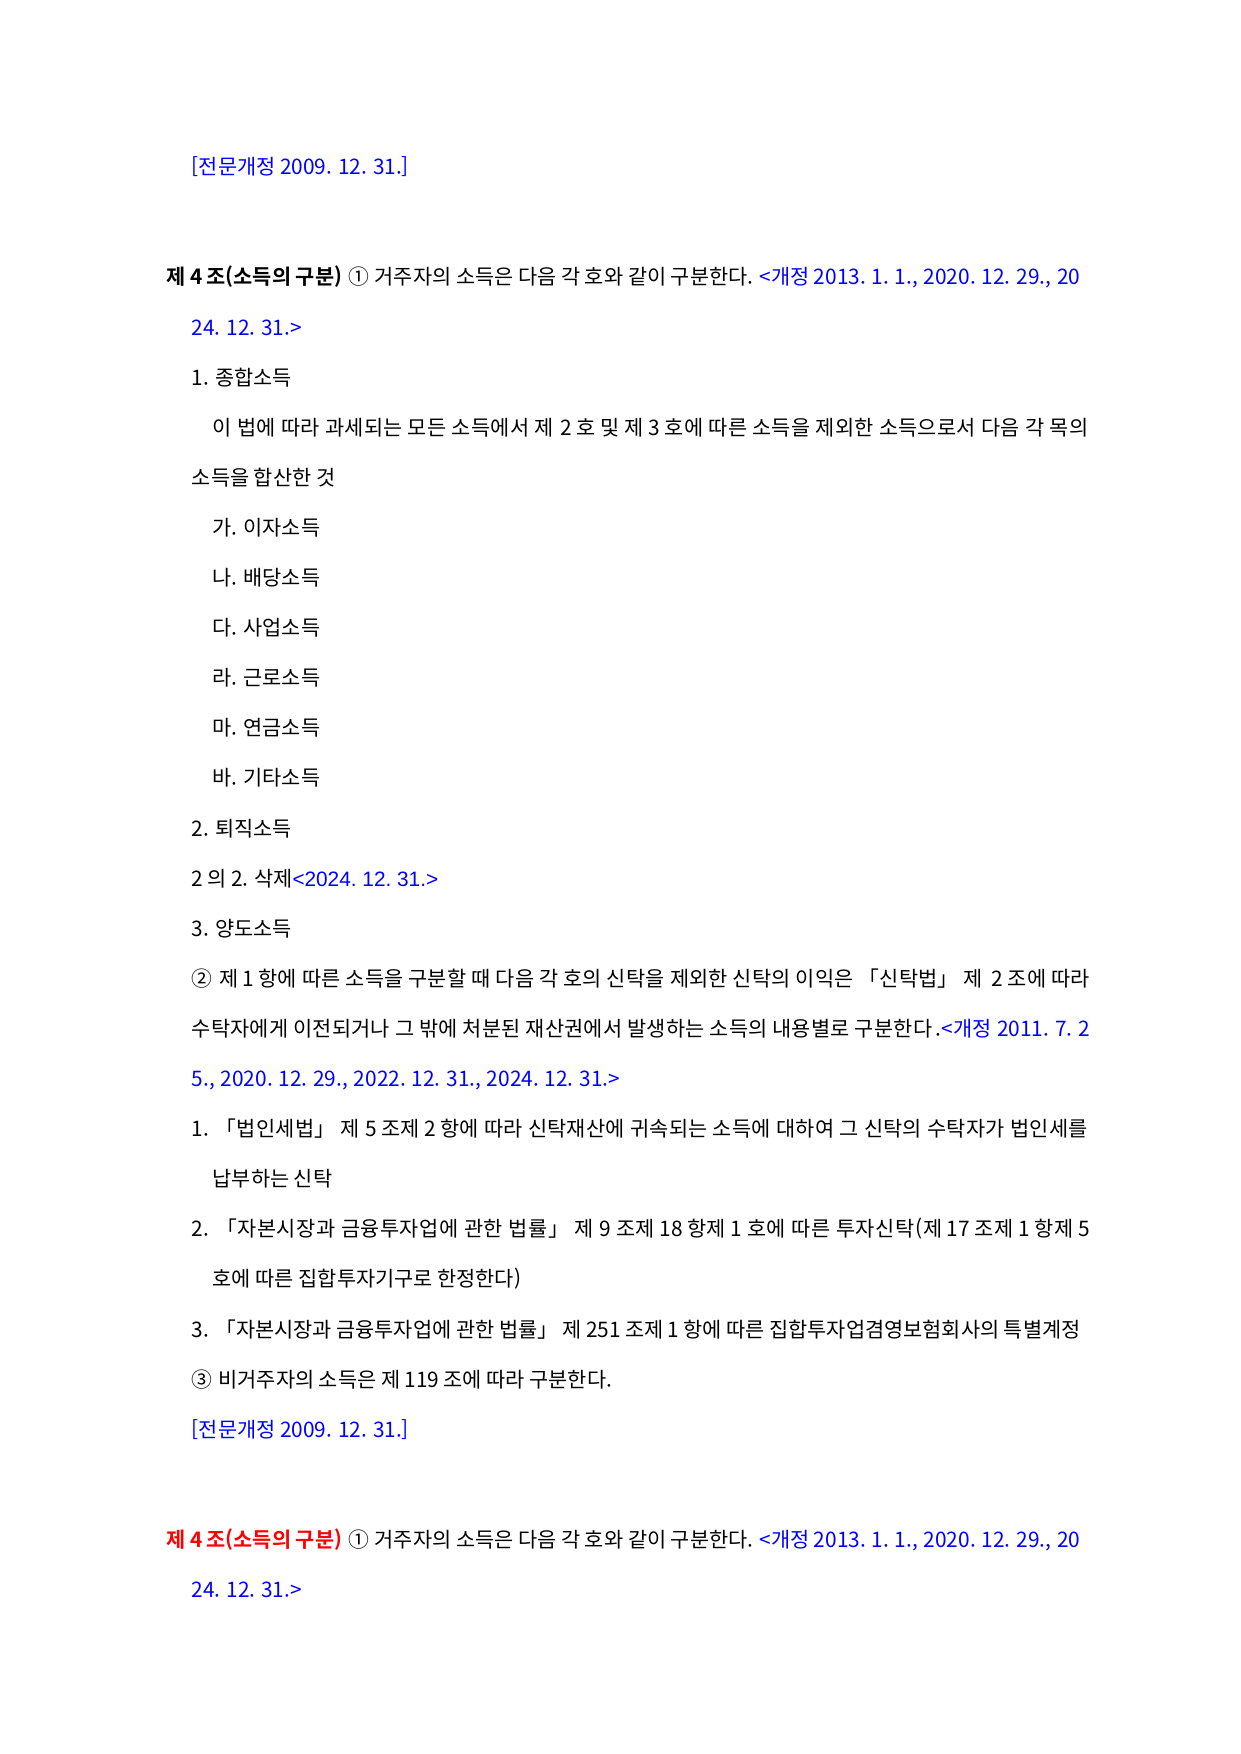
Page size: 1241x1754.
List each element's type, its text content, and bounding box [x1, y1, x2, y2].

text [전문개정 2009. 12. 31.] [192, 150, 1090, 180]
text 나. 배당소득 [212, 561, 1090, 591]
text 다. 사업소득 [212, 611, 1090, 642]
text 3. 양도소득 [192, 912, 1090, 942]
text 2. 퇴직소득 [192, 812, 1090, 842]
text 마. 연금소득 [212, 712, 1090, 742]
text ② 제1항에 따른 소득을 구분할 때 다음 각 호의 신탁을 제외한 신탁의 이익은 「신탁법」 제2조에 따라 수탁자에게 이전되거나 그 밖에 처분된 재산권에서 발생하는 소득의 내용별로 구분한다.<개정 2011. 7. 25., 2020. 12. 29., 2022. 12. 31., 2024. 12. 31.> [192, 962, 1090, 1092]
text ③ 비거주자의 소득은 제119조에 따라 구분한다. [192, 1363, 1090, 1393]
text 제4조(소득의 구분) ① 거주자의 소득은 다음 각 호와 같이 구분한다. <개정 2013. 1. 1., 2020. 12. 29., 2024. 12. 31.> [167, 261, 1090, 341]
text [전문개정 2009. 12. 31.] [192, 1413, 1090, 1443]
text 2의2. 삭제<2024. 12. 31.> [192, 862, 1090, 892]
text 가. 이자소득 [212, 511, 1090, 541]
text 제4조(소득의 구분) ① 거주자의 소득은 다음 각 호와 같이 구분한다. <개정 2013. 1. 1., 2020. 12. 29., 2024. 12. 31.> [167, 1524, 1090, 1604]
text 1. 「법인세법」 제5조제2항에 따라 신탁재산에 귀속되는 소득에 대하여 그 신탁의 수탁자가 법인세를 납부하는 신탁 [192, 1112, 1090, 1193]
text 3. 「자본시장과 금융투자업에 관한 법률」 제251조제1항에 따른 집합투자업겸영보험회사의 특별계정 [192, 1313, 1090, 1343]
text 라. 근로소득 [212, 661, 1090, 692]
text 2. 「자본시장과 금융투자업에 관한 법률」 제9조제18항제1호에 따른 투자신탁(제17조제1항제5호에 따른 집합투자기구로 한정한다) [192, 1213, 1090, 1293]
text 1. 종합소득 [192, 361, 1090, 391]
text 바. 기타소득 [212, 762, 1090, 792]
text 이 법에 따라 과세되는 모든 소득에서 제2호 및 제3호에 따른 소득을 제외한 소득으로서 다음 각 목의 소득을 합산한 것 [192, 411, 1090, 491]
